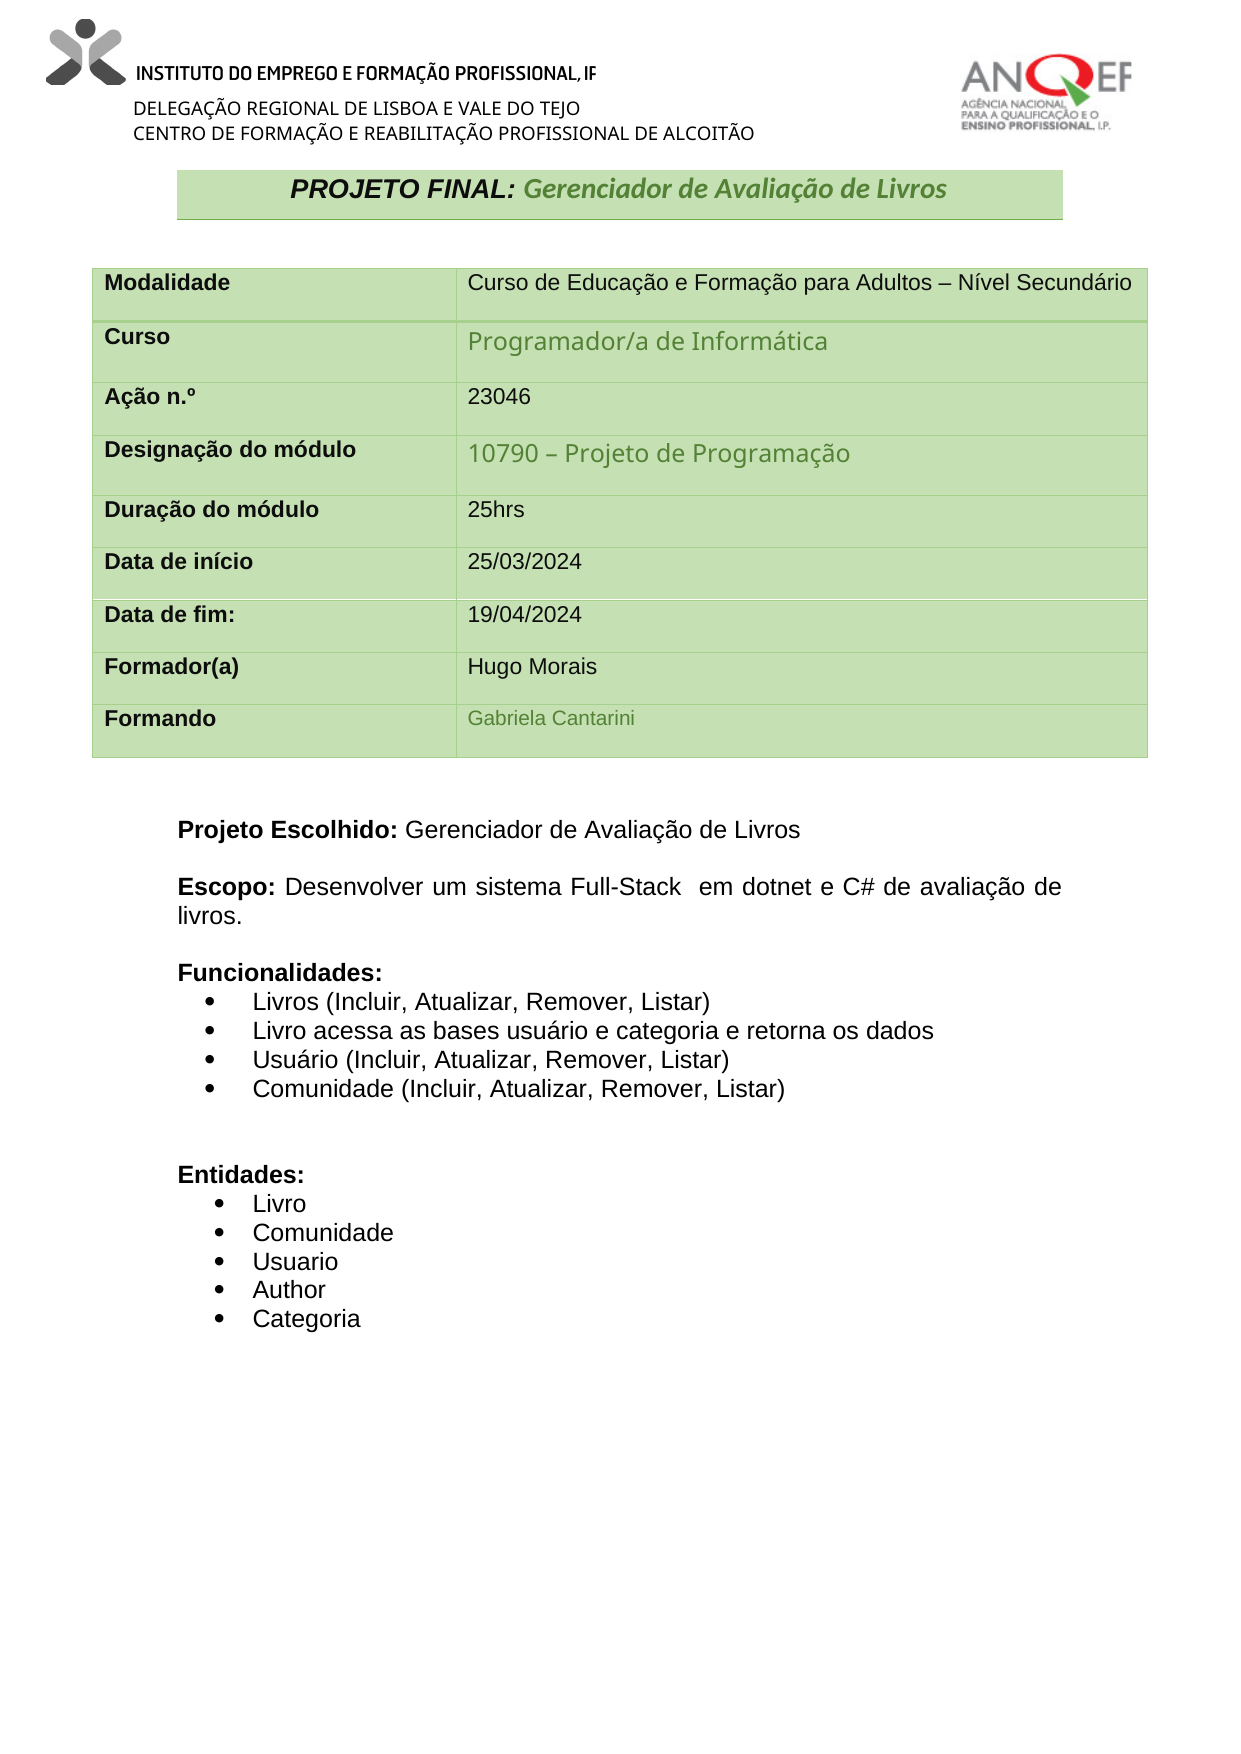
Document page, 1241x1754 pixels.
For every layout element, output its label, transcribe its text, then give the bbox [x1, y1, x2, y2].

list Escopo: Desenvolver um sistema Full-Stack em dotnet e C# de avaliação de livros. [177, 872, 1063, 929]
list Categoria [215, 1304, 1063, 1333]
table_cell Formando [93, 705, 456, 757]
table_cell Programador/a de Informática [457, 323, 1147, 382]
table_cell Designação do módulo [93, 436, 456, 495]
table_cell Data de início [93, 548, 456, 599]
list Author [215, 1275, 1063, 1304]
table_cell 25/03/2024 [457, 548, 1147, 599]
list Usuário (Incluir, Atualizar, Remover, Listar) [205, 1045, 1063, 1074]
list Usuario [215, 1246, 1063, 1275]
list Comunidade [215, 1218, 1063, 1246]
list Comunidade (Incluir, Atualizar, Remover, Listar) [205, 1074, 1063, 1102]
table_header Modalidade [93, 269, 456, 320]
table_cell Curso [93, 323, 456, 382]
picture [959, 44, 1132, 133]
table_cell 10790 – Projeto de Programação [457, 436, 1147, 495]
list Funcionalidades: [177, 958, 1063, 987]
list Entidades: [177, 1160, 1063, 1189]
table_cell Gabriela Cantarini [457, 705, 1147, 757]
list Livro acessa as bases usuário e categoria e retorna os dados [205, 1016, 1063, 1045]
table_header Curso de Educação e Formação para Adultos – Nível Secundário [457, 269, 1147, 320]
table_cell 23046 [457, 383, 1147, 435]
table_cell 19/04/2024 [457, 601, 1147, 652]
picture [46, 19, 596, 85]
table_cell Formador(a) [93, 653, 456, 704]
table_cell Ação n.º [93, 383, 456, 435]
table_cell Data de fim: [93, 601, 456, 652]
table_cell Duração do módulo [93, 496, 456, 547]
list Livro [215, 1189, 1063, 1218]
table_cell Hugo Morais [457, 653, 1147, 704]
list Livros (Incluir, Atualizar, Remover, Listar) [205, 987, 1063, 1016]
table_header PROJETO FINAL: Gerenciador de Avaliação de Livros [177, 170, 1063, 219]
table_cell 25hrs [457, 496, 1147, 547]
list Projeto Escolhido: Gerenciador de Avaliação de Livros [177, 814, 1063, 843]
